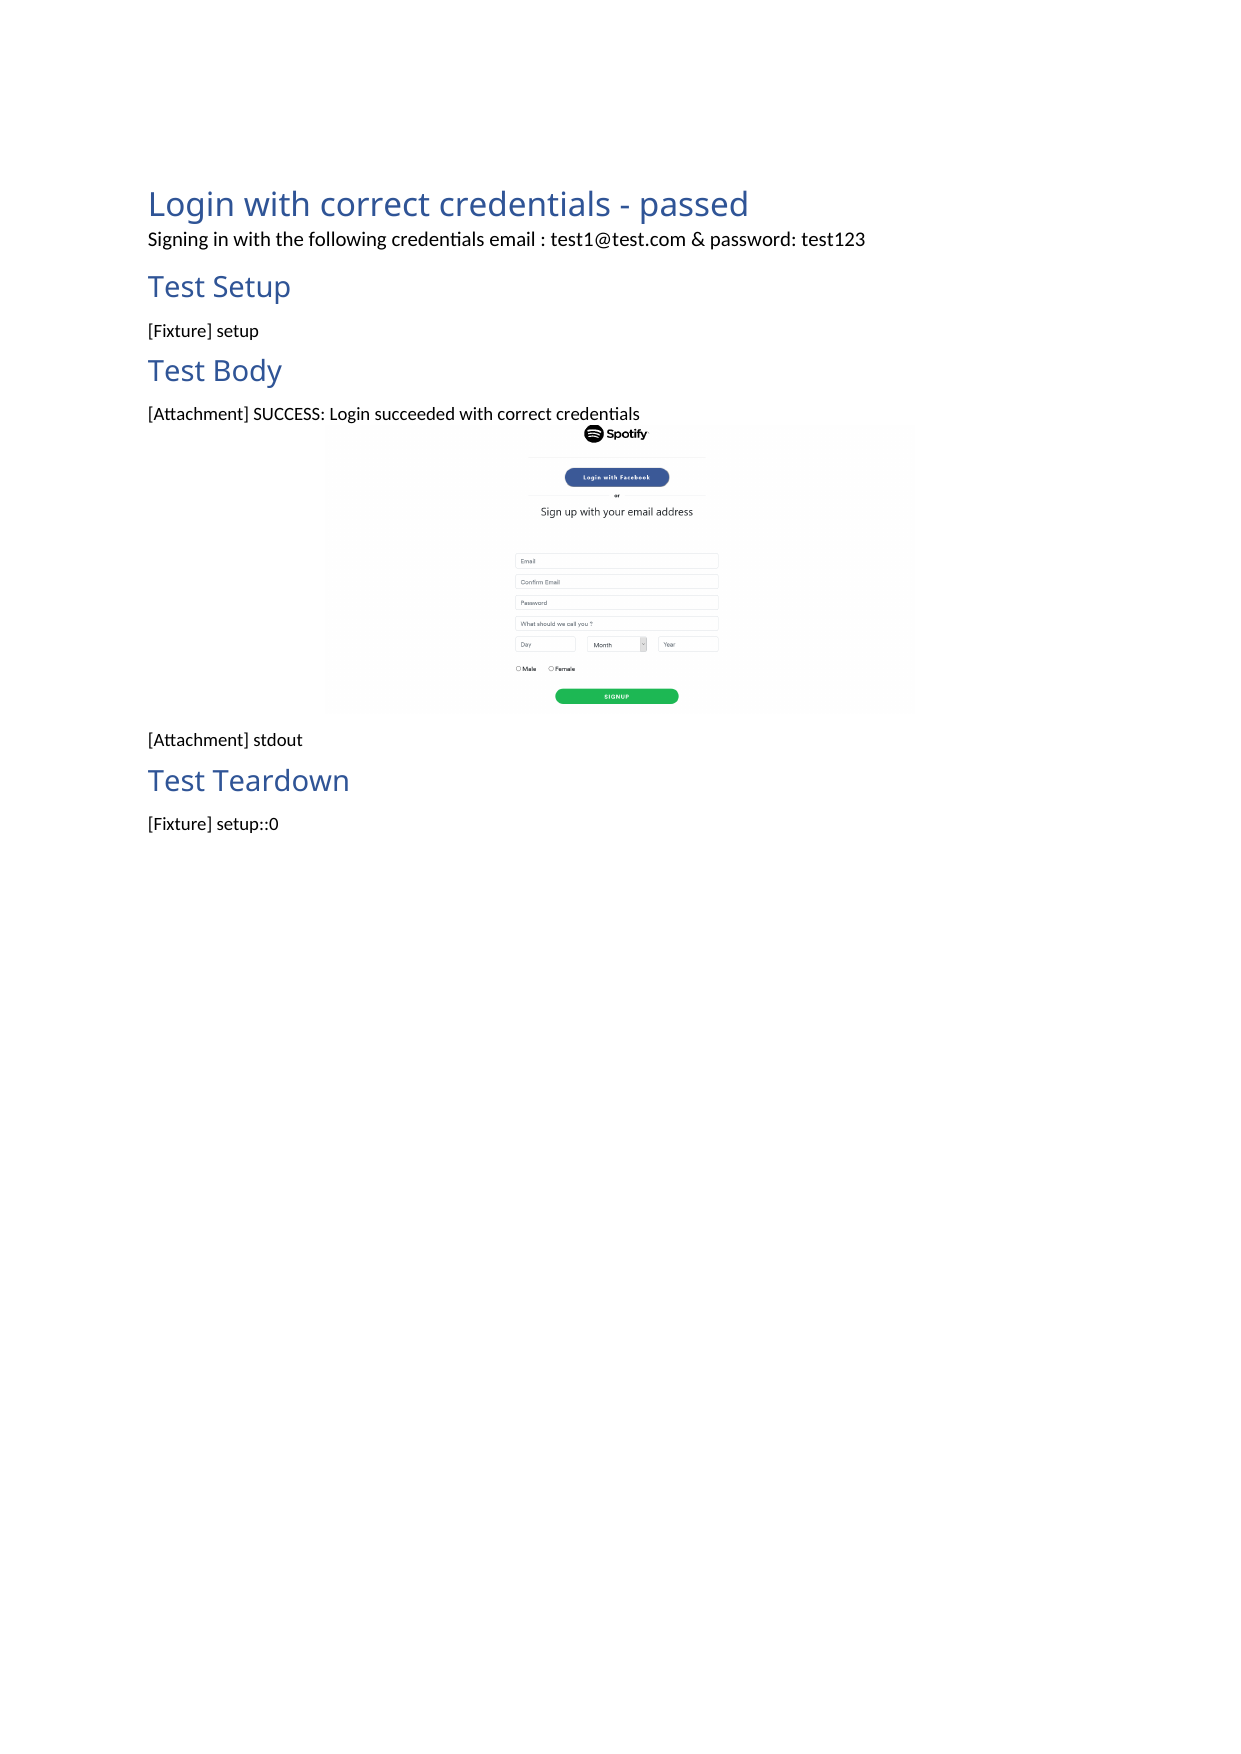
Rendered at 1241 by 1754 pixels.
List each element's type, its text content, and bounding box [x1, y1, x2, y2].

text [Fixture] setup::0 [148, 812, 1093, 835]
text [Attachment] SUCCESS: Login succeeded with correct credentials [148, 402, 1093, 425]
subtitle Test Setup [148, 267, 1093, 306]
subtitle Test Teardown [148, 760, 1093, 799]
text Signing in with the following credentials email : test1@test.com & password: test123 [148, 226, 1093, 252]
subtitle Test Body [148, 350, 1093, 390]
picture [325, 425, 916, 714]
text [Fixture] setup [148, 319, 1093, 342]
subtitle Login with correct credentials - passed [148, 181, 1093, 226]
text [Attachment] stdout [148, 728, 1093, 751]
